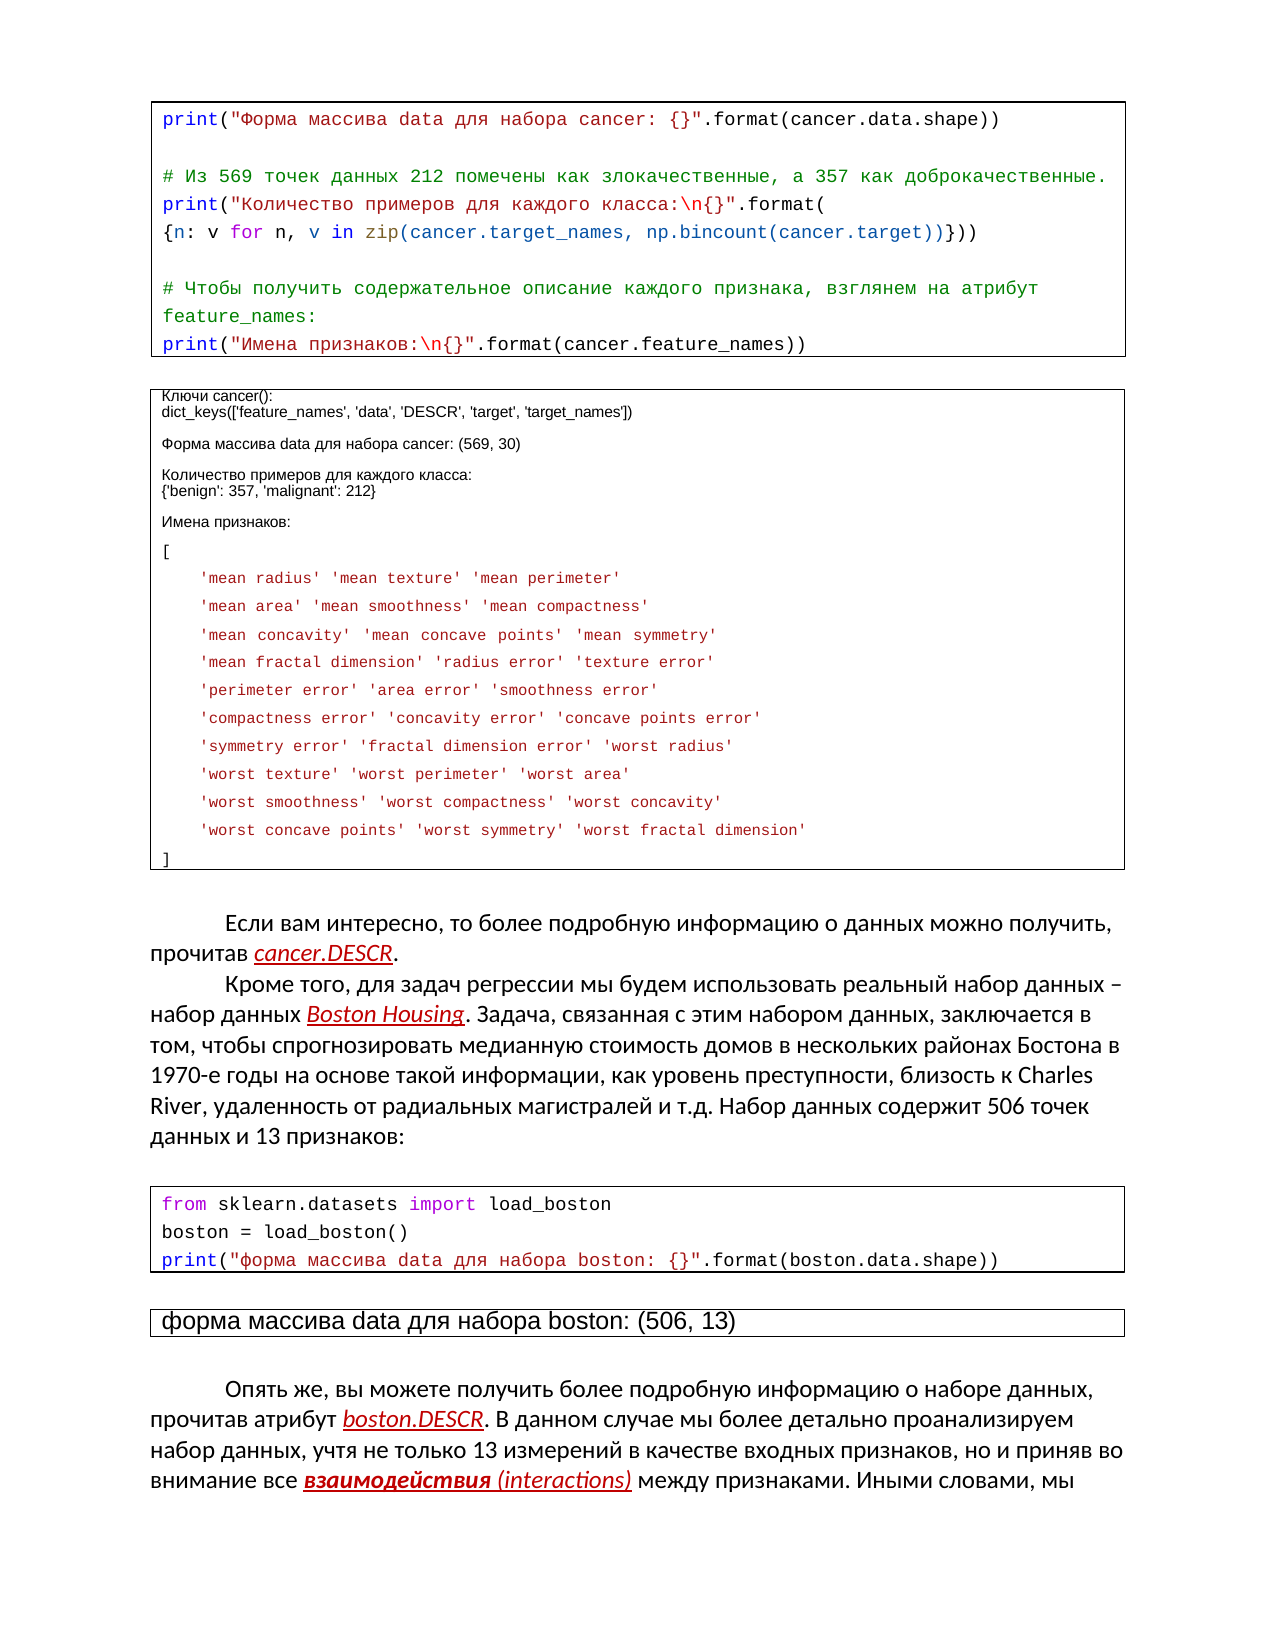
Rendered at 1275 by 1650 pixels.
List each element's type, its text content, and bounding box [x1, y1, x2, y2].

text Если вам интересно, то более подробную информацию о данных можно получить, прочитав cancer.DESCR. [150, 907, 1162, 968]
text Опять же, вы можете получить более подробную информацию о наборе данных, прочитав атрибут boston.DESCR. В данном случае мы более детально проанализируем набор данных, учтя не только 13 измерений в качестве входных признаков, но и приняв во внимание все взаимодействия (interactions) между признаками. Иными словами, мы [150, 1373, 1124, 1495]
text Кроме того, для задач регрессии мы будем использовать реальный набор данных – набор данных Boston Housing. Задача, связанная с этим набором данных, заключается в том, чтобы спрогнозировать медианную стоимость домов в нескольких районах Бостона в 1970-е годы на основе такой информации, как уровень преступности, близость к Charles River, удаленность от радиальных магистралей и т.д. Набор данных содержит 506 точек данных и 13 признаков: [150, 968, 1123, 1151]
